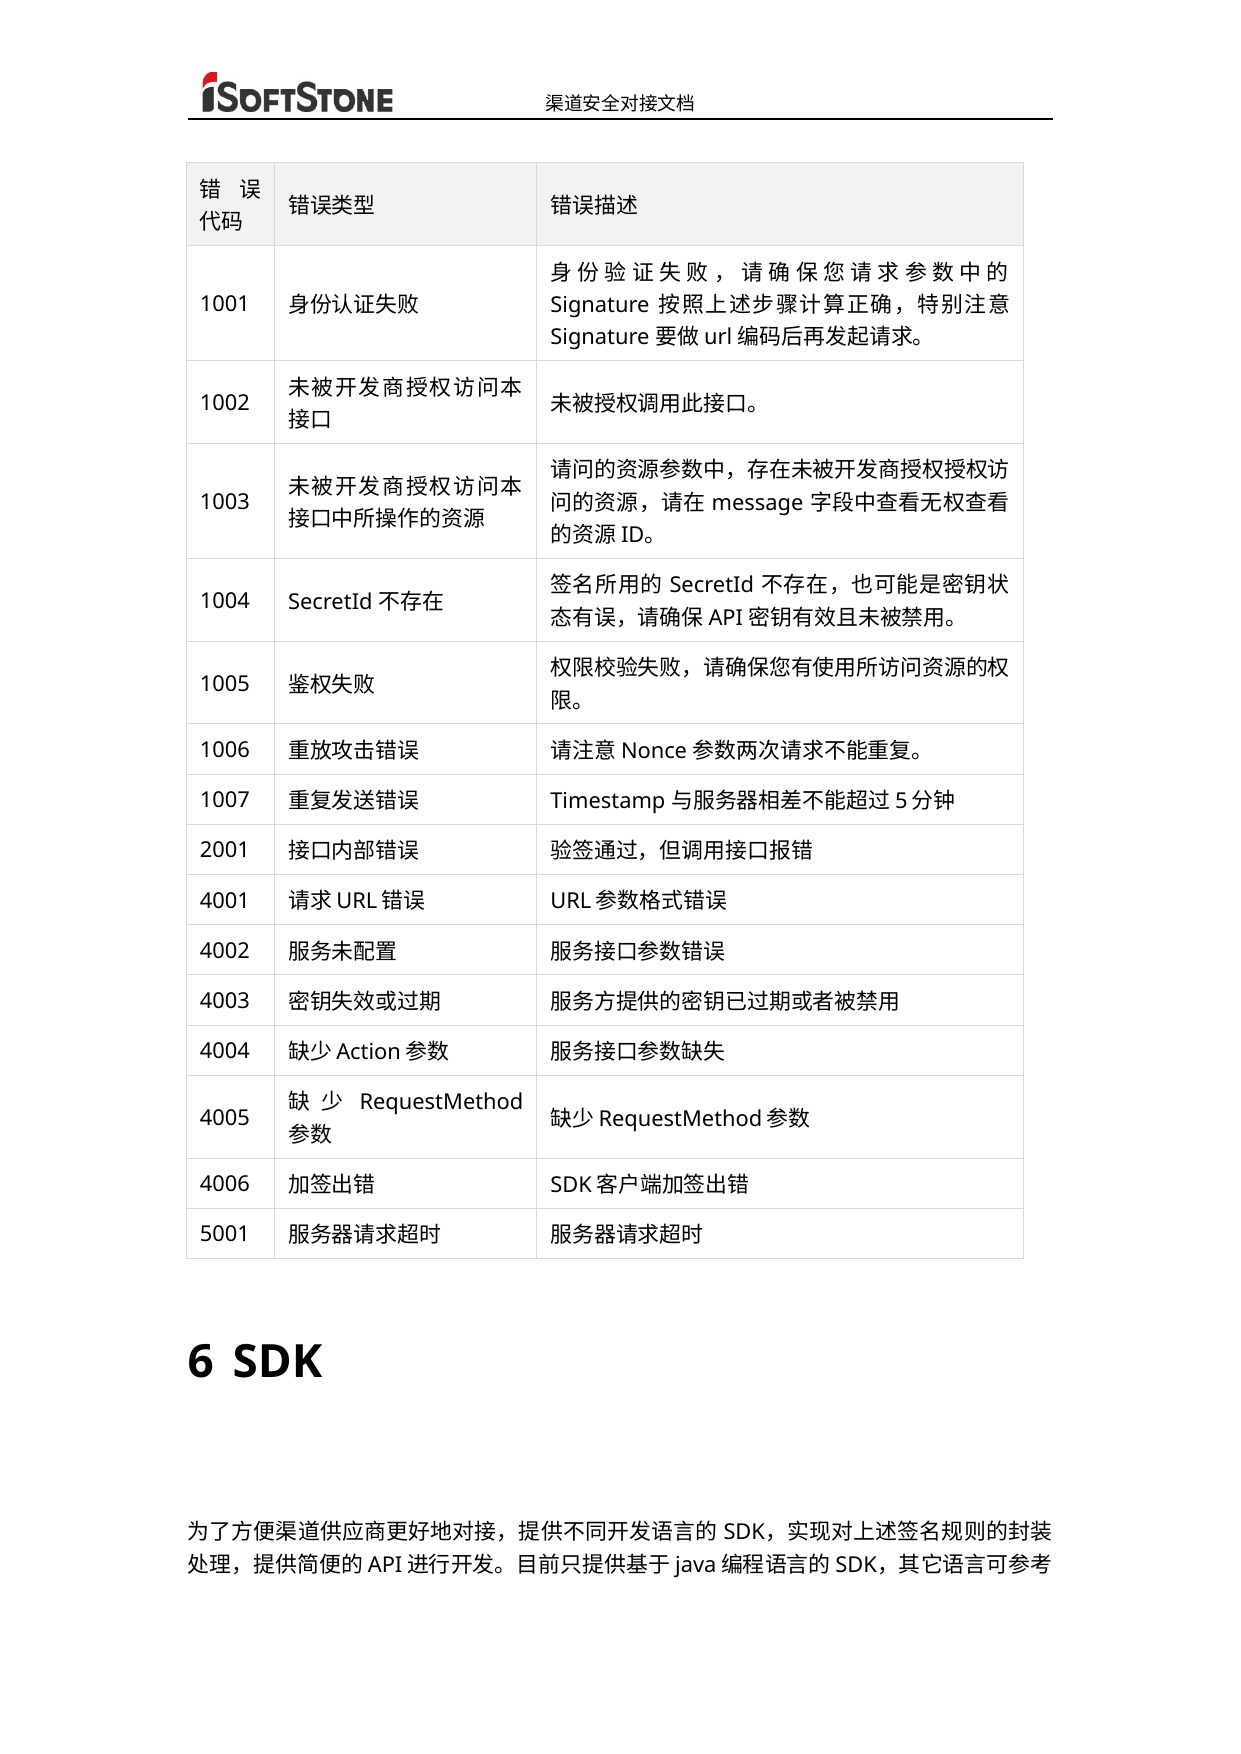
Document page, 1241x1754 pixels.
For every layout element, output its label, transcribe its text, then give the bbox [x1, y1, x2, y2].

table_cell 缺少RequestMethod参数 [275, 1076, 536, 1157]
table_cell 重放攻击错误 [275, 724, 536, 773]
table_cell 缺少Action参数 [275, 1026, 536, 1075]
table_cell 1005 [187, 642, 274, 723]
table_cell 4001 [187, 875, 274, 924]
table_cell 1004 [187, 559, 274, 641]
table_cell 缺少RequestMethod参数 [537, 1076, 1023, 1157]
table_cell 1007 [187, 775, 274, 824]
table_cell 5001 [187, 1209, 274, 1258]
table_cell 4003 [187, 975, 274, 1024]
subtitle SDK [187, 1327, 1053, 1392]
table_header 错误类型 [275, 163, 536, 245]
table_cell 请注意 Nonce 参数两次请求不能重复。 [537, 724, 1023, 773]
table_header 错误描述 [537, 163, 1023, 245]
table_cell 未被开发商授权访问本接口 [275, 361, 536, 443]
table_cell 服务器请求超时 [537, 1209, 1023, 1258]
table_cell 4005 [187, 1076, 274, 1157]
table_cell 加签出错 [275, 1159, 536, 1208]
table_cell SecretId 不存在 [275, 559, 536, 641]
table_cell 1003 [187, 444, 274, 558]
table_cell SDK客户端加签出错 [537, 1159, 1023, 1208]
table_cell 4002 [187, 925, 274, 974]
table_cell 服务接口参数错误 [537, 925, 1023, 974]
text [187, 1514, 1053, 1579]
table_cell 请问的资源参数中，存在未被开发商授权授权访问的资源，请在 message 字段中查看无权查看的资源 ID。 [537, 444, 1023, 558]
table_cell 鉴权失败 [275, 642, 536, 723]
table_cell 签名所用的 SecretId 不存在，也可能是密钥状态有误，请确保 API 密钥有效且未被禁用。 [537, 559, 1023, 641]
table_cell 身份验证失败，请确保您请求参数中的 Signature 按照上述步骤计算正确，特别注意 Signature 要做 url 编码后再发起请求。 [537, 246, 1023, 360]
table_cell 4004 [187, 1026, 274, 1075]
table_cell 密钥失效或过期 [275, 975, 536, 1024]
table_cell 1001 [187, 246, 274, 360]
table_cell URL参数格式错误 [537, 875, 1023, 924]
table_cell 重复发送错误 [275, 775, 536, 824]
table_cell 服务接口参数缺失 [537, 1026, 1023, 1075]
table_cell 服务器请求超时 [275, 1209, 536, 1258]
table_cell 未被授权调用此接口。 [537, 361, 1023, 443]
table_cell 1002 [187, 361, 274, 443]
table_cell 1006 [187, 724, 274, 773]
table_cell 服务未配置 [275, 925, 536, 974]
table_cell 接口内部错误 [275, 825, 536, 874]
table_cell 未被开发商授权访问本接口中所操作的资源 [275, 444, 536, 558]
table_cell 4006 [187, 1159, 274, 1208]
table_cell 验签通过，但调用接口报错 [537, 825, 1023, 874]
table_cell 权限校验失败，请确保您有使用所访问资源的权限。 [537, 642, 1023, 723]
table_cell 服务方提供的密钥已过期或者被禁用 [537, 975, 1023, 1024]
table_cell 2001 [187, 825, 274, 874]
picture [202, 72, 393, 112]
table_cell 请求URL错误 [275, 875, 536, 924]
table_header 错误代码 [187, 163, 274, 245]
table_cell 身份认证失败 [275, 246, 536, 360]
table_cell Timestamp 与服务器相差不能超过 5分钟 [537, 775, 1023, 824]
